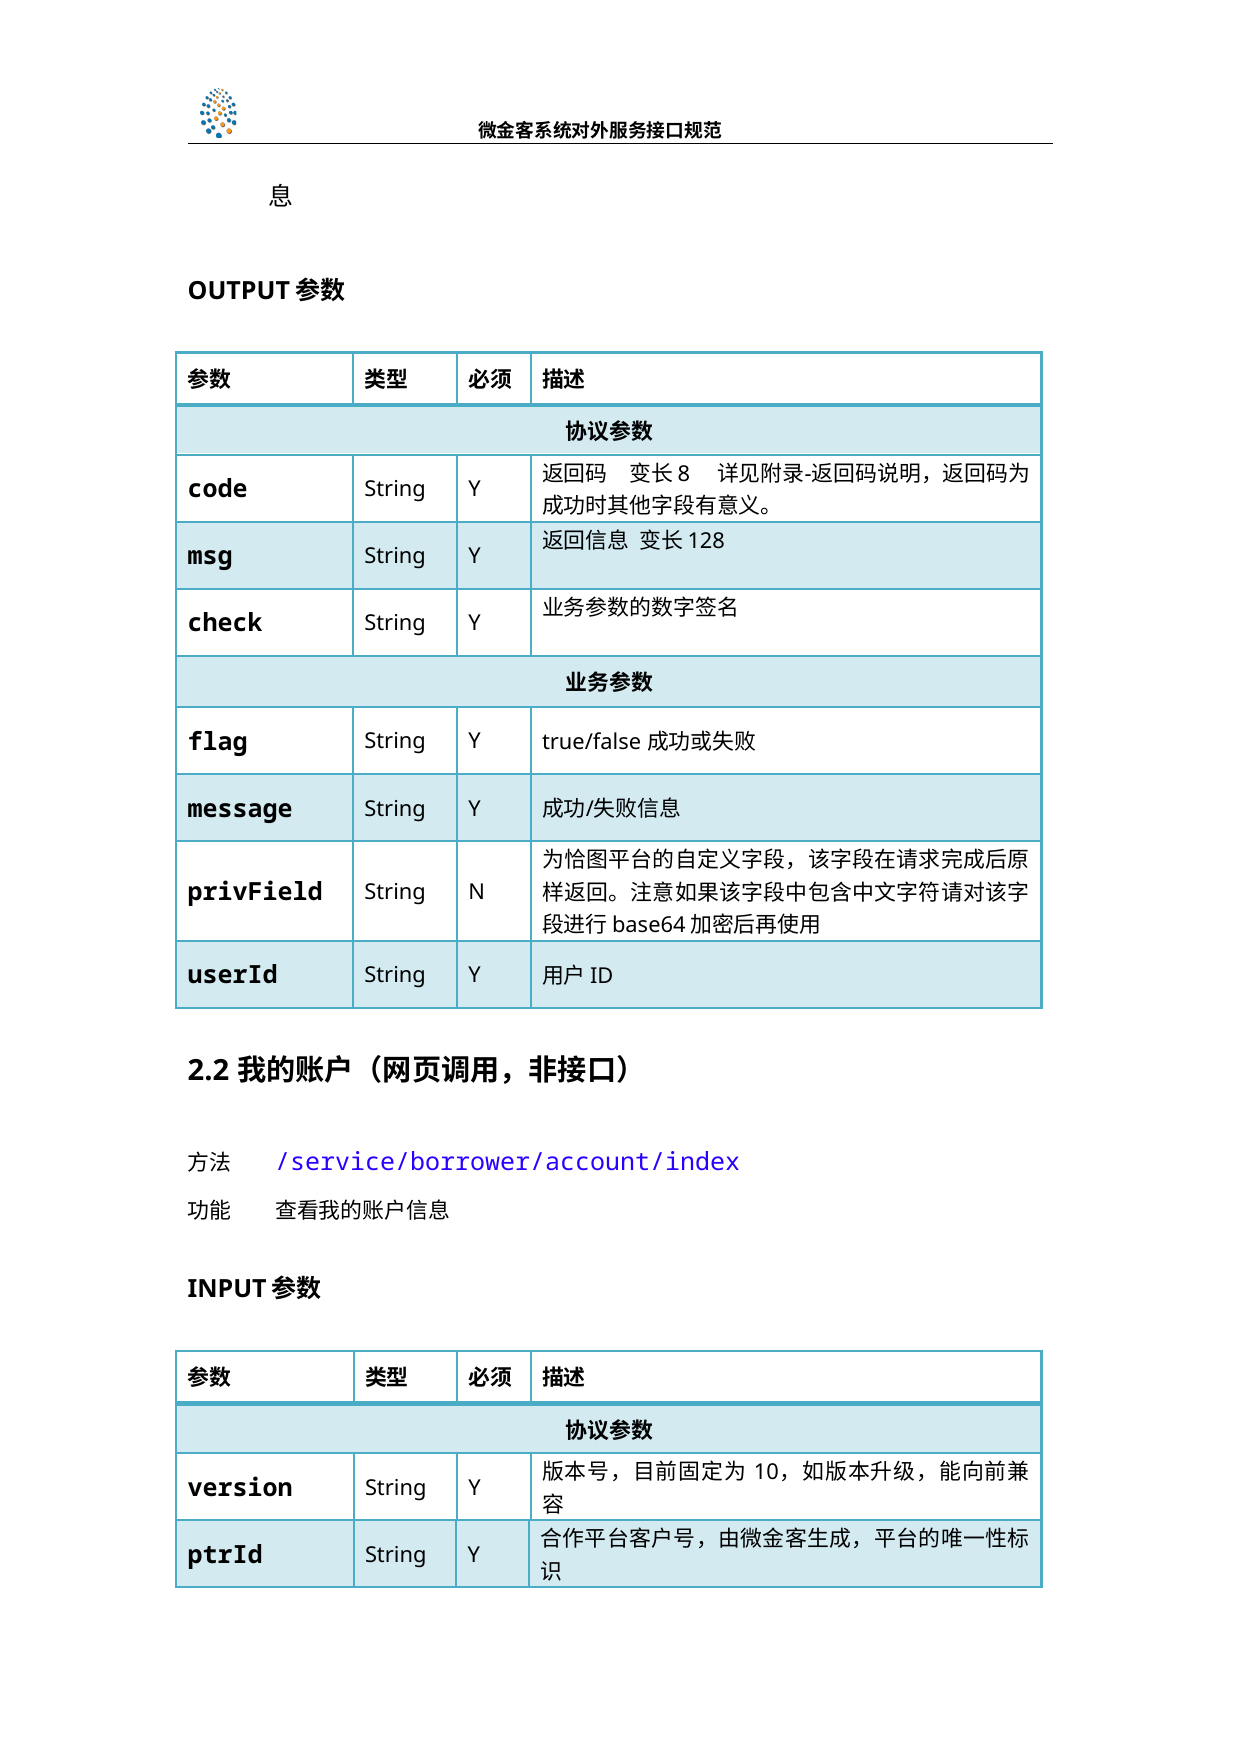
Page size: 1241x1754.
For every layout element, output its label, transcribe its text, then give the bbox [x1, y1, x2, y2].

table_cell ptrId [177, 1521, 353, 1586]
table_cell 协议参数 [177, 1406, 1040, 1452]
table_cell privField [177, 842, 352, 939]
subtitle OUTPUT参数 [187, 256, 1053, 321]
table_cell String [354, 456, 456, 521]
table_cell flag [177, 708, 352, 773]
table_cell String [354, 523, 456, 588]
table_cell Y [458, 708, 530, 773]
table_cell 业务参数的数字签名 [532, 590, 1040, 655]
table_cell version [177, 1454, 353, 1519]
table_cell 成功/失败信息 [532, 775, 1040, 840]
table_cell N [458, 842, 530, 939]
table_cell 合作平台客户号，由微金客生成，平台的唯一性标识 [530, 1521, 1040, 1586]
text 功能 查看我的账户信息 [187, 1193, 1053, 1225]
table_cell msg [177, 523, 352, 588]
table_header 类型 [354, 354, 456, 402]
table_cell 为恰图平台的自定义字段，该字段在请求完成后原样返回。注意如果该字段中包含中文字符请对该字段进行base64加密后再使用 [532, 842, 1040, 939]
table_cell userId [177, 942, 352, 1007]
table_cell Y [458, 1454, 530, 1519]
subtitle INPUT参数 [187, 1254, 1053, 1319]
table_header 类型 [355, 1352, 456, 1401]
table_cell Y [458, 456, 530, 521]
table_header 必须 [458, 354, 530, 402]
table_cell String [354, 708, 456, 773]
table_cell 协议参数 [177, 407, 1040, 453]
table_header 参数 [177, 1352, 353, 1401]
table_header 描述 [532, 1352, 1040, 1401]
table_cell true/false 成功或失败 [532, 708, 1040, 773]
table_cell String [354, 942, 456, 1007]
table_cell String [355, 1454, 456, 1519]
table_header 描述 [532, 354, 1040, 402]
table_header 参数 [177, 354, 352, 402]
table_cell Y [457, 1521, 528, 1586]
table_cell String [355, 1521, 455, 1586]
table_cell 返回信息 变长128 [532, 523, 1040, 588]
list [231, 162, 1053, 227]
table_cell 返回码 变长8 详见附录-返回码说明，返回码为成功时其他字段有意义。 [532, 456, 1040, 521]
table_cell Y [458, 523, 530, 588]
table_cell 用户ID [532, 942, 1040, 1007]
table_cell Y [458, 775, 530, 840]
text 方法 /service/borrower/account/index [187, 1128, 1053, 1193]
table_cell String [354, 775, 456, 840]
table_cell 版本号，目前固定为 10，如版本升级，能向前兼容 [532, 1454, 1040, 1519]
table_header 必须 [458, 1352, 530, 1401]
table_cell Y [458, 942, 530, 1007]
subtitle 2.2 我的账户（网页调用，非接口） [187, 1036, 1053, 1101]
table_cell String [354, 842, 456, 939]
table_cell check [177, 590, 352, 655]
picture [200, 88, 237, 138]
table_cell Y [458, 590, 530, 655]
table_cell String [354, 590, 456, 655]
table_cell message [177, 775, 352, 840]
table_cell code [177, 456, 352, 521]
table_cell 业务参数 [177, 657, 1040, 706]
